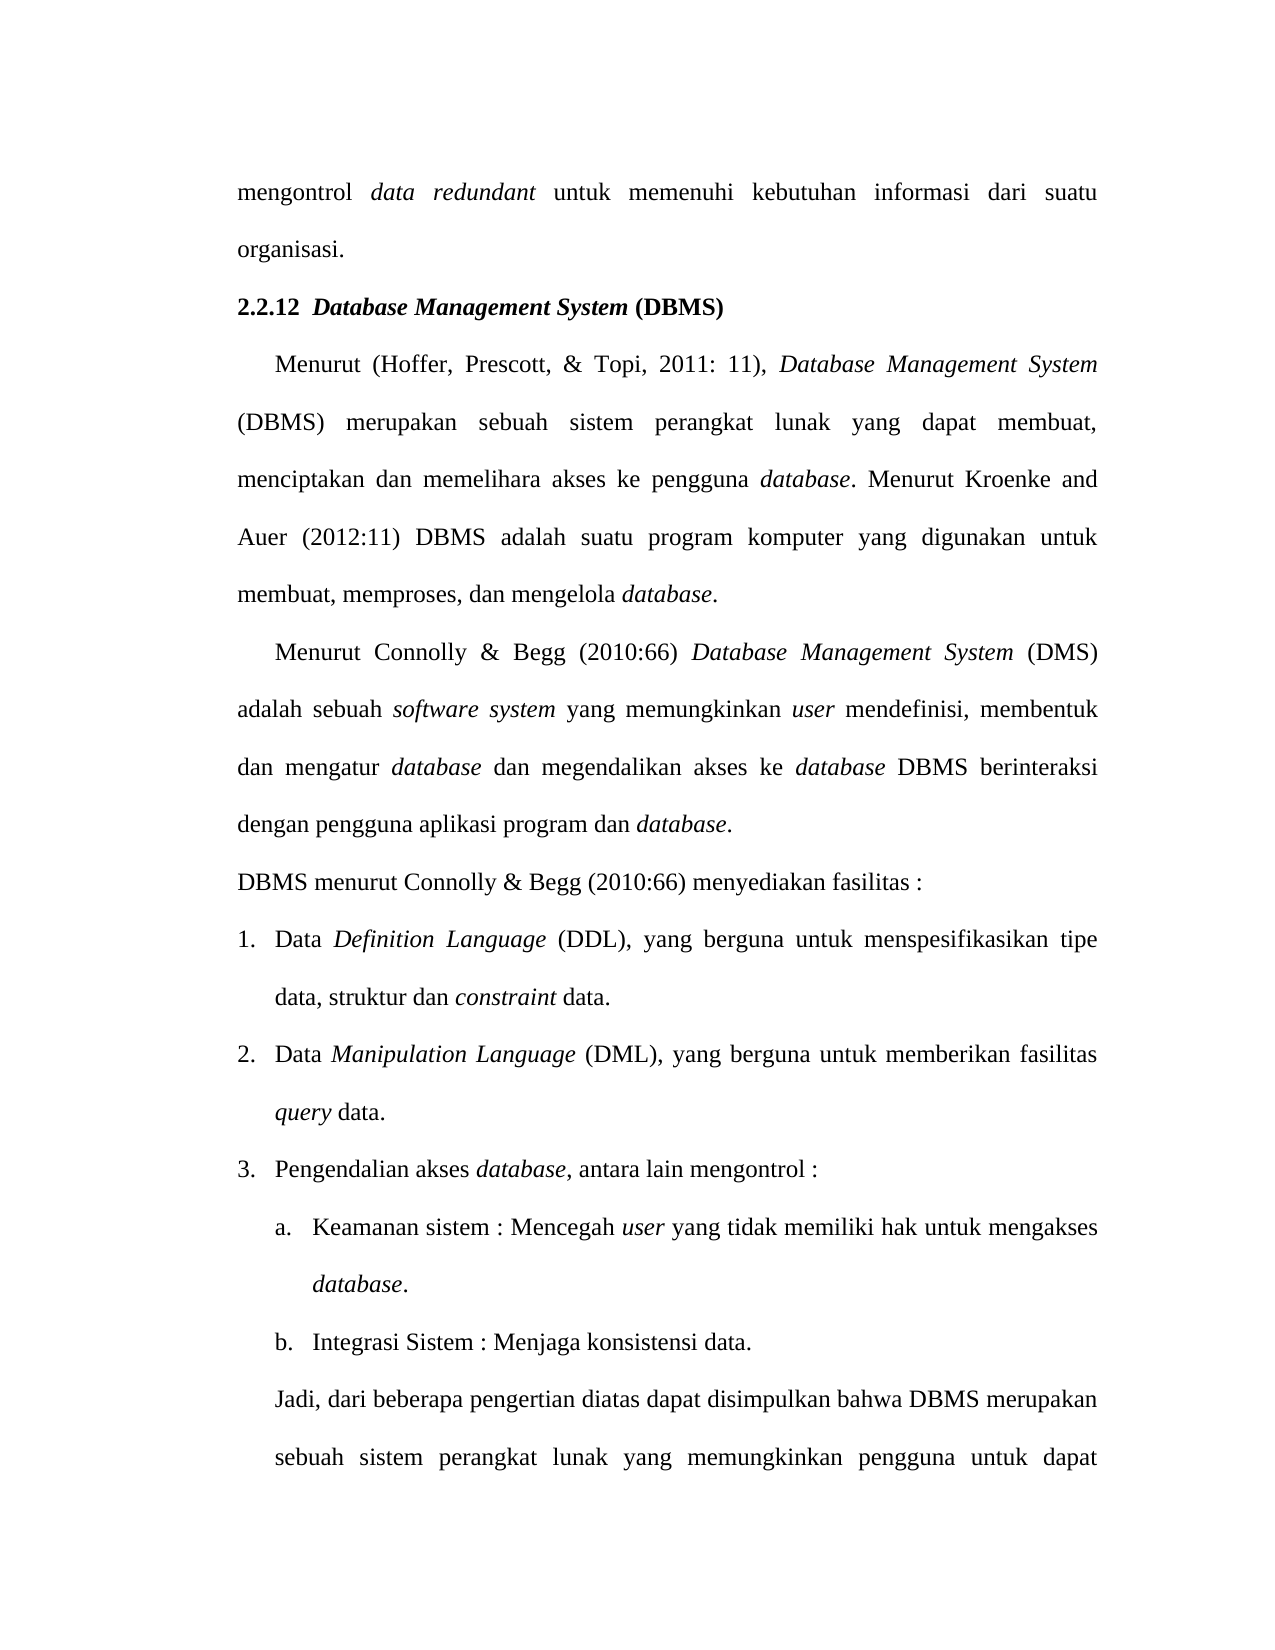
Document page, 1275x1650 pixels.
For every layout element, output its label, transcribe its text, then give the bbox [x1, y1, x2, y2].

list Integrasi Sistem : Menjaga konsistensi data. [274, 1327, 1098, 1356]
list Keamanan sistem : Mencegah user yang tidak memiliki hak untuk mengakses database. [274, 1212, 1098, 1298]
list Data Manipulation Language (DML), yang berguna untuk memberikan fasilitas query data. [237, 1039, 1098, 1126]
text Menurut (Hoffer, Prescott, & Topi, 2011: 11), Database Management System (DBMS) merupakan sebuah sistem perangkat lunak yang dapat membuat, menciptakan dan memelihara akses ke pengguna database. Menurut Kroenke and Auer (2012:11) DBMS adalah suatu program komputer yang digunakan untuk membuat, memproses, dan mengelola database. [237, 349, 1098, 608]
list Pengendalian akses database, antara lain mengontrol : [237, 1154, 1098, 1183]
list Data Definition Language (DDL), yang berguna untuk menspesifikasikan tipe data, struktur dan constraint data. [237, 924, 1098, 1011]
list Database Management System (DBMS) [237, 292, 1098, 321]
text Menurut Connolly & Begg (2010:66) Database Management System (DMS) adalah sebuah software system yang memungkinkan user mendefinisi, membentuk dan mengatur database dan megendalikan akses ke database DBMS berinteraksi dengan pengguna aplikasi program dan database. [237, 637, 1098, 838]
text DBMS menurut Connolly & Begg (2010:66) menyediakan fasilitas : [237, 867, 1098, 896]
